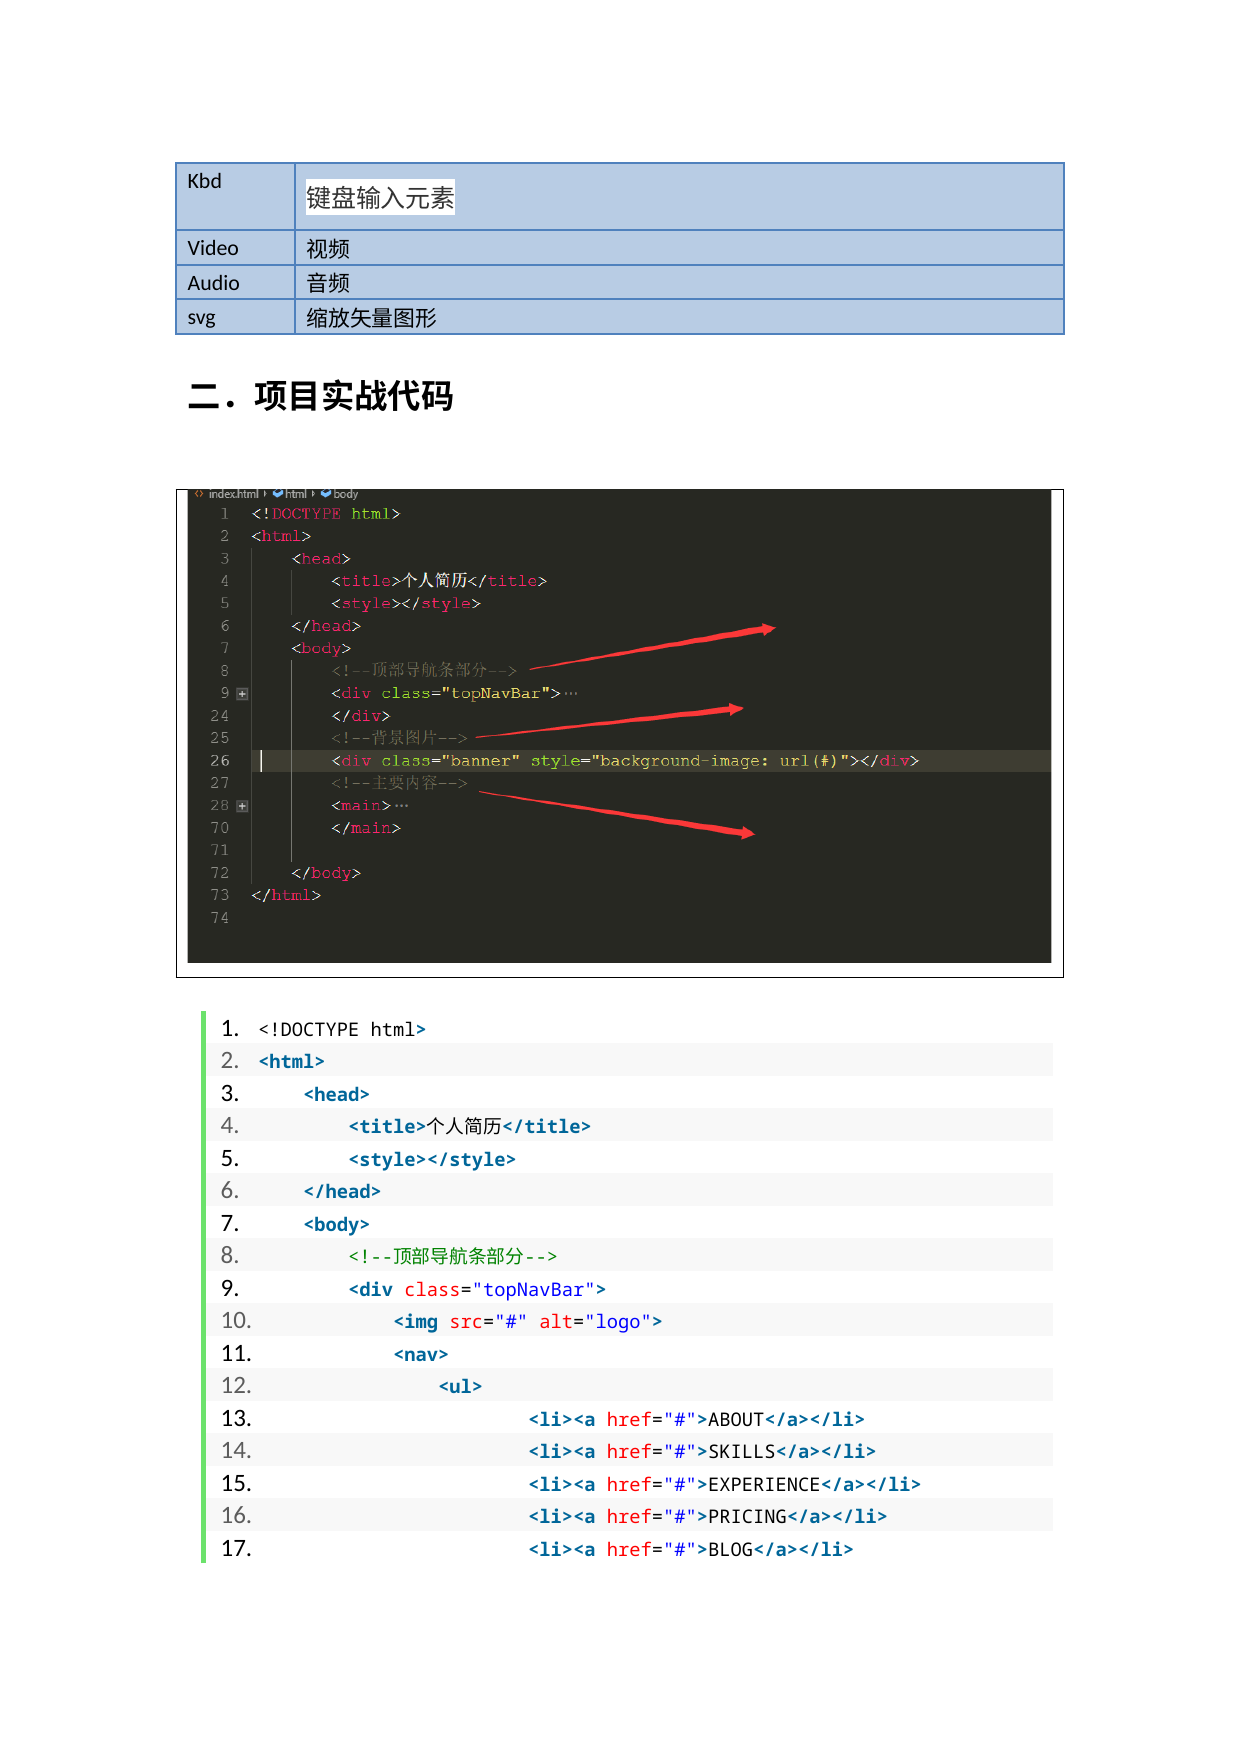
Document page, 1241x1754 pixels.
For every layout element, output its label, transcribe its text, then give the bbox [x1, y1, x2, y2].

picture [187, 489, 1052, 963]
subtitle 项目实战代码 [187, 362, 1053, 427]
table_cell 音频 [296, 266, 1063, 298]
list <img src="#" alt="logo"> [206, 1303, 1053, 1336]
list <li><a href="#">ABOUT</a></li> [206, 1401, 1053, 1433]
list </head> [206, 1173, 1053, 1206]
table_cell svg [177, 300, 294, 333]
table_cell Video [177, 231, 294, 264]
list <ul> [206, 1368, 1053, 1401]
list <li><a href="#">EXPERIENCE</a></li> [206, 1466, 1053, 1498]
list <li><a href="#">SKILLS</a></li> [206, 1433, 1053, 1466]
list <!DOCTYPE html> [206, 1011, 1053, 1043]
table_cell Kbd [177, 164, 294, 229]
table_cell 视频 [296, 231, 1063, 264]
table_header [177, 490, 1063, 977]
list <title>个人简历</title> [206, 1108, 1053, 1141]
table_cell Audio [177, 266, 294, 298]
list <head> [206, 1076, 1053, 1108]
list <body> [206, 1206, 1053, 1238]
list <style></style> [206, 1141, 1053, 1173]
list <li><a href="#">PRICING</a></li> [206, 1498, 1053, 1531]
list <div class="topNavBar"> [206, 1271, 1053, 1303]
list <html> [206, 1043, 1053, 1076]
table_cell 缩放矢量图形 [296, 300, 1063, 333]
table_cell 键盘输入元素 [296, 164, 1063, 229]
list <nav> [206, 1336, 1053, 1368]
list <!--顶部导航条部分--> [206, 1238, 1053, 1271]
list <li><a href="#">BLOG</a></li> [206, 1531, 1053, 1563]
